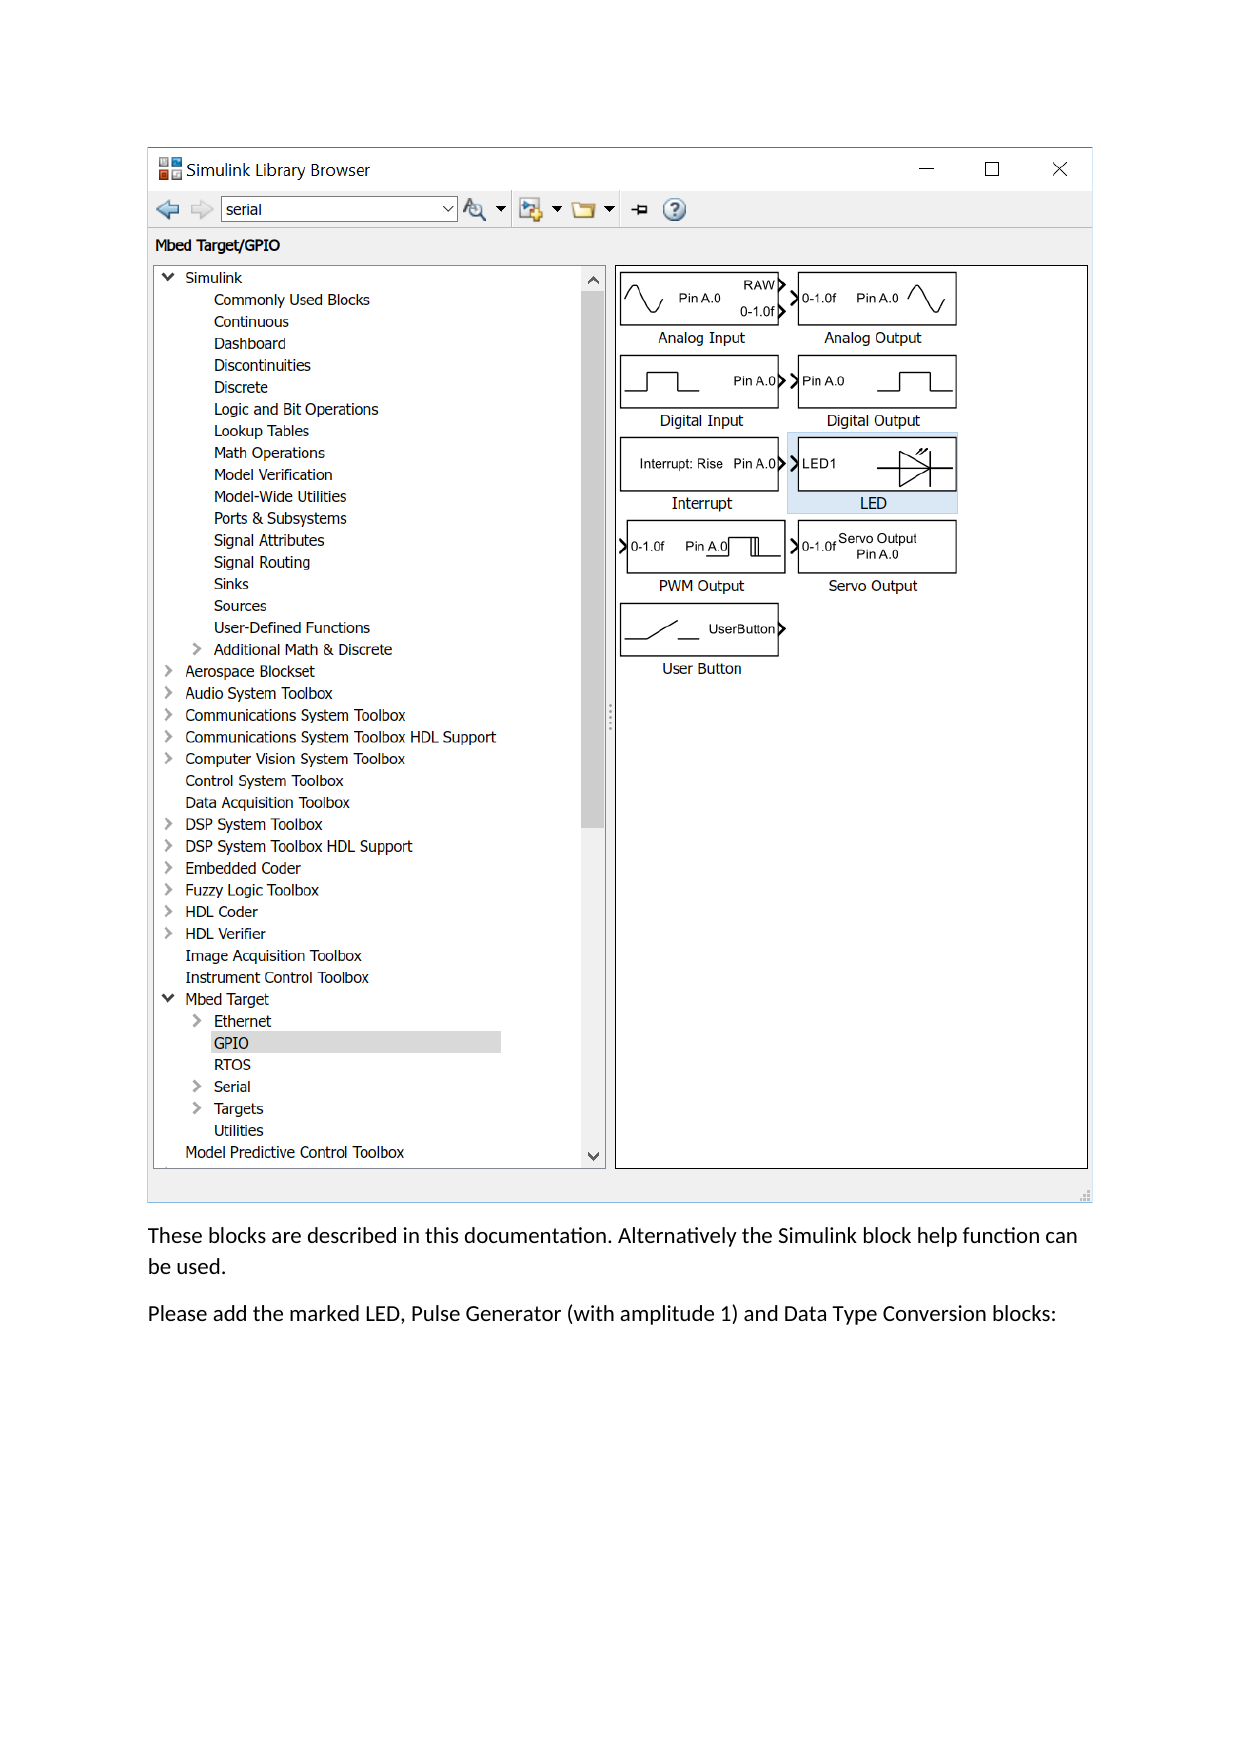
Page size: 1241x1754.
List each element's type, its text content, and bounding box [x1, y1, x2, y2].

text These blocks are described in this documentation. Alternatively the Simulink block help function can be used. [148, 1222, 1093, 1280]
text Please add the marked LED, Pulse Generator (with amplitude 1) and Data Type Conversion blocks: [148, 1299, 1093, 1327]
picture [147, 147, 1093, 1203]
